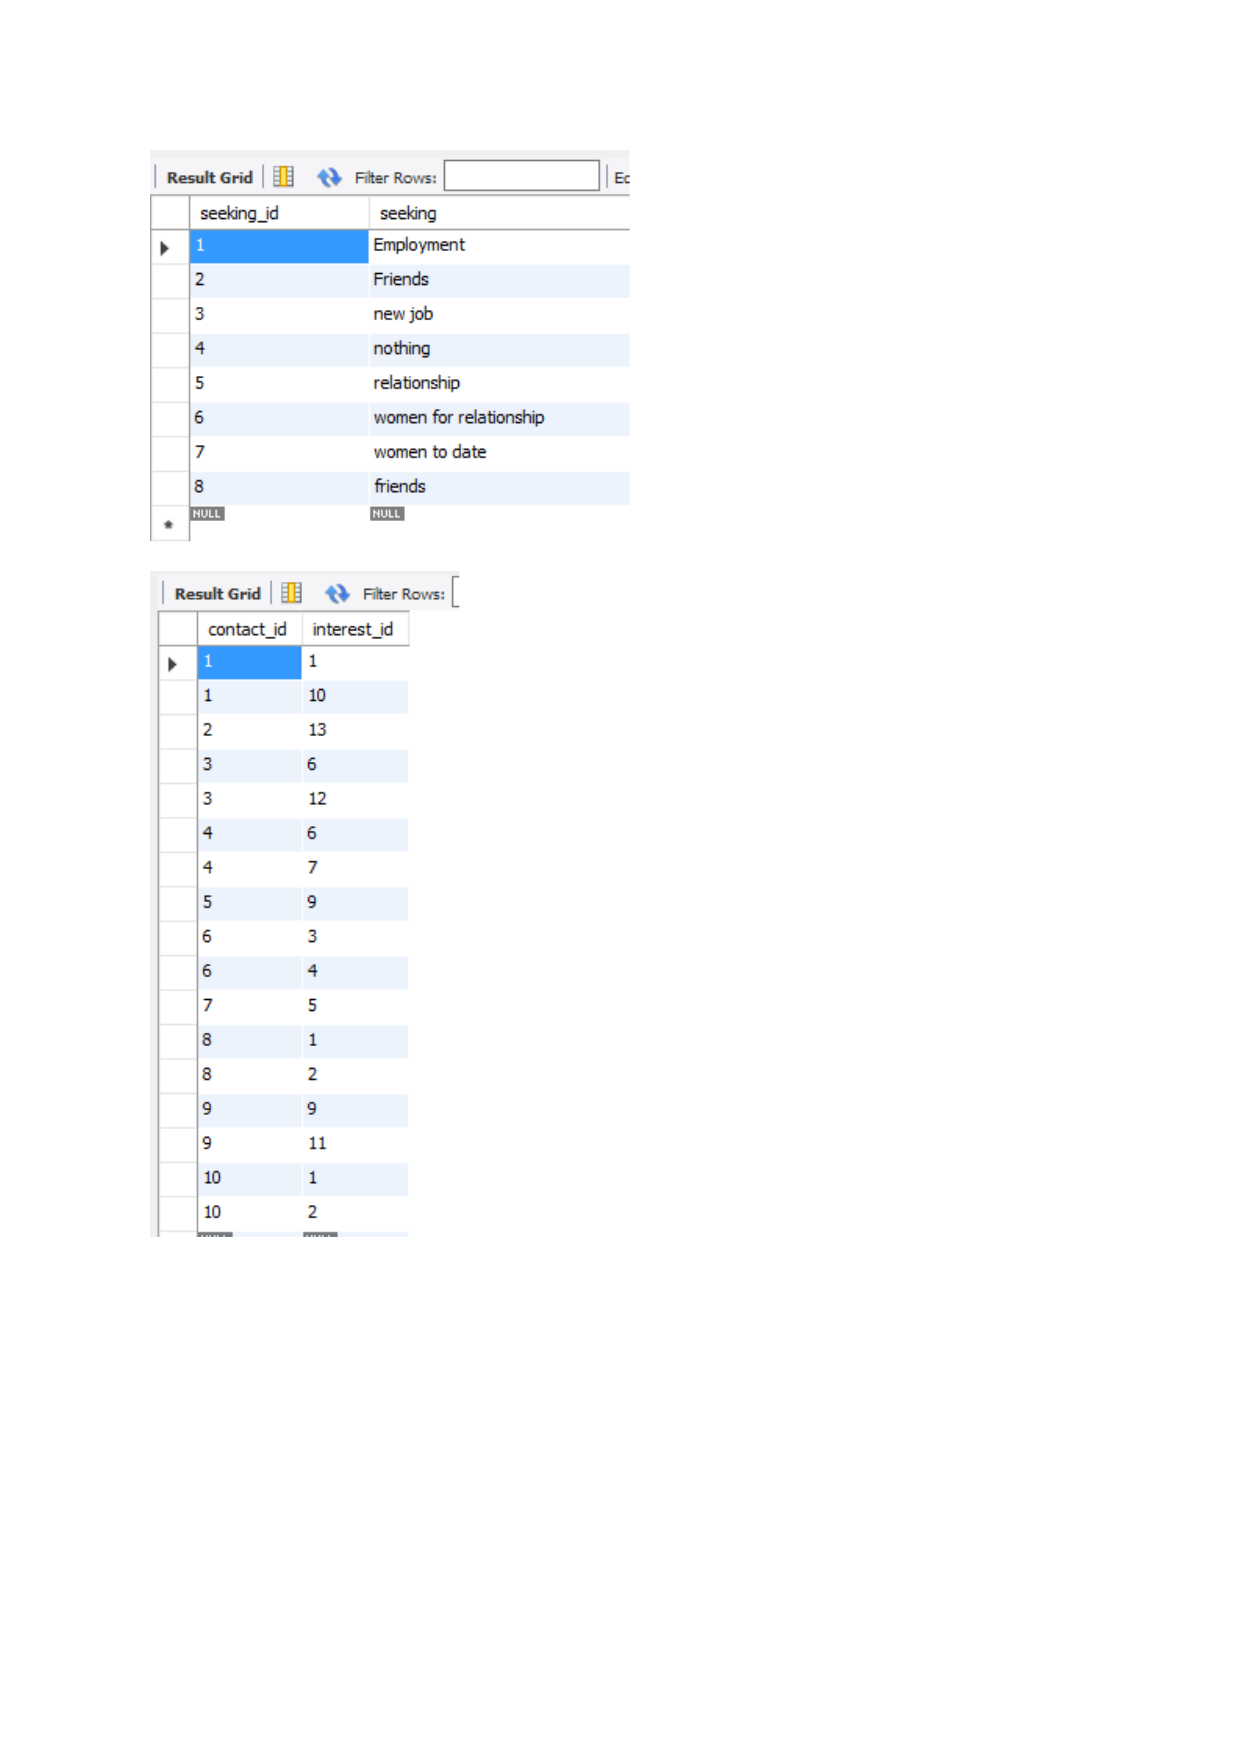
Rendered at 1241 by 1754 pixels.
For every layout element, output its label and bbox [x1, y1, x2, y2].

picture [150, 150, 630, 543]
picture [150, 571, 460, 1237]
